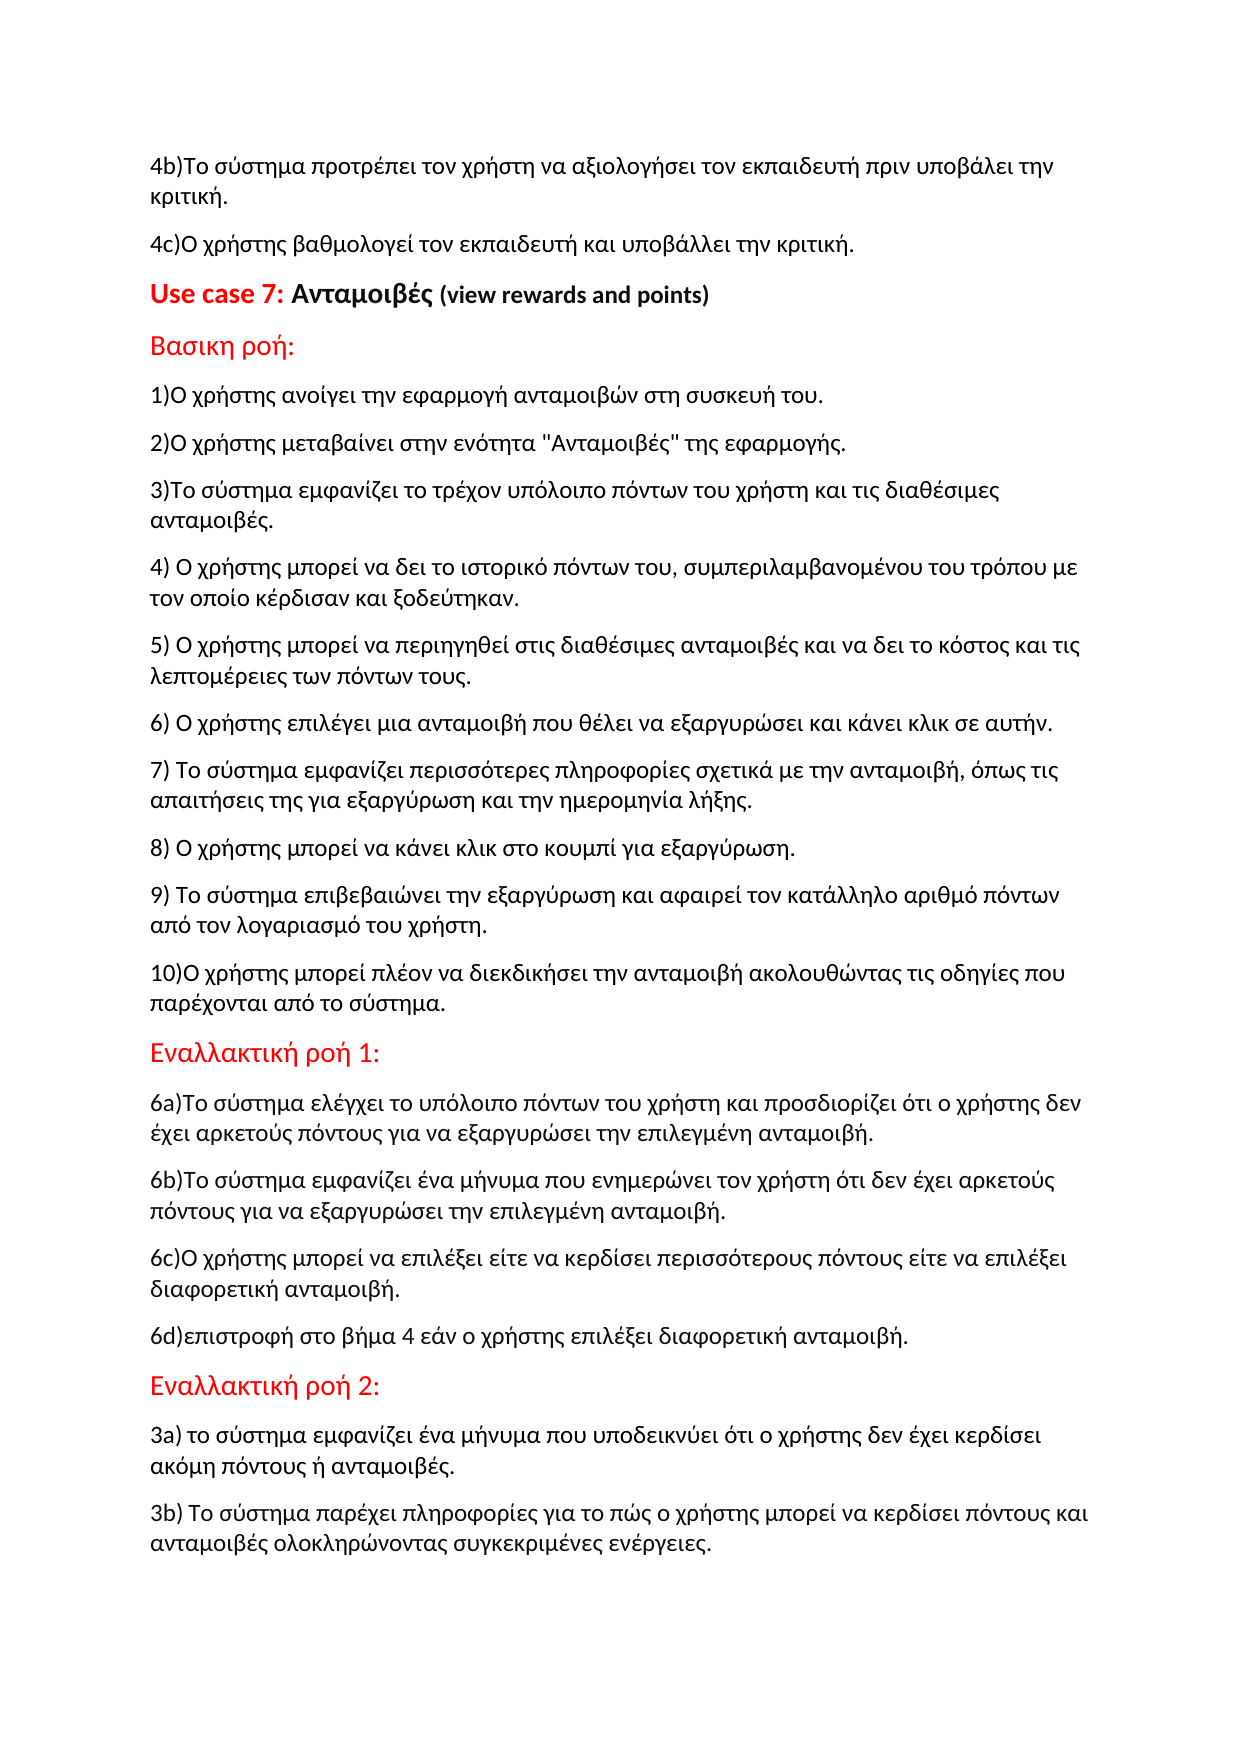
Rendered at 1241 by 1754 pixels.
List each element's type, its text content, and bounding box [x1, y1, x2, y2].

text Εναλλακτική ροή 1: [150, 1034, 1090, 1070]
text Βασικη ροή: [150, 327, 1090, 363]
text 9) Το σύστημα επιβεβαιώνει την εξαργύρωση και αφαιρεί τον κατάλληλο αριθμό πόντων από τον λογαριασμό του χρήστη. [150, 879, 1090, 940]
text 4c)Ο χρήστης βαθμολογεί τον εκπαιδευτή και υποβάλλει την κριτική. [150, 228, 1090, 258]
text 2)Ο χρήστης μεταβαίνει στην ενότητα "Ανταμοιβές" της εφαρμογής. [150, 427, 1090, 457]
text 5) Ο χρήστης μπορεί να περιηγηθεί στις διαθέσιμες ανταμοιβές και να δει το κόστος και τις λεπτομέρειες των πόντων τους. [150, 629, 1090, 690]
text 3)Το σύστημα εμφανίζει το τρέχον υπόλοιπο πόντων του χρήστη και τις διαθέσιμες ανταμοιβές. [150, 474, 1090, 535]
text 6) Ο χρήστης επιλέγει μια ανταμοιβή που θέλει να εξαργυρώσει και κάνει κλικ σε αυτήν. [150, 707, 1090, 737]
text 6b)Το σύστημα εμφανίζει ένα μήνυμα που ενημερώνει τον χρήστη ότι δεν έχει αρκετούς πόντους για να εξαργυρώσει την επιλεγμένη ανταμοιβή. [150, 1164, 1090, 1226]
text 1)Ο χρήστης ανοίγει την εφαρμογή ανταμοιβών στη συσκευή του. [150, 379, 1090, 410]
text 4b)Το σύστημα προτρέπει τον χρήστη να αξιολογήσει τον εκπαιδευτή πριν υποβάλει την κριτική. [150, 150, 1090, 211]
text 7) Το σύστημα εμφανίζει περισσότερες πληροφορίες σχετικά με την ανταμοιβή, όπως τις απαιτήσεις της για εξαργύρωση και την ημερομηνία λήξης. [150, 754, 1090, 815]
text 6c)Ο χρήστης μπορεί να επιλέξει είτε να κερδίσει περισσότερους πόντους είτε να επιλέξει διαφορετική ανταμοιβή. [150, 1242, 1090, 1303]
text 3a) το σύστημα εμφανίζει ένα μήνυμα που υποδεικνύει ότι ο χρήστης δεν έχει κερδίσει ακόμη πόντους ή ανταμοιβές. [150, 1419, 1090, 1480]
text 10)Ο χρήστης μπορεί πλέον να διεκδικήσει την ανταμοιβή ακολουθώντας τις οδηγίες που παρέχονται από το σύστημα. [150, 957, 1090, 1018]
text Εναλλακτική ροή 2: [150, 1367, 1090, 1403]
text Use case 7: Ανταμοιβές (view rewards and points) [150, 275, 1090, 311]
text 6d)επιστροφή στο βήμα 4 εάν ο χρήστης επιλέξει διαφορετική ανταμοιβή. [150, 1320, 1090, 1350]
text 8) O χρήστης μπορεί να κάνει κλικ στο κουμπί για εξαργύρωση. [150, 832, 1090, 862]
text 4) Ο χρήστης μπορεί να δει το ιστορικό πόντων του, συμπεριλαμβανομένου του τρόπου με τον οποίο κέρδισαν και ξοδεύτηκαν. [150, 552, 1090, 613]
text 3b) Το σύστημα παρέχει πληροφορίες για το πώς ο χρήστης μπορεί να κερδίσει πόντους και ανταμοιβές ολοκληρώνοντας συγκεκριμένες ενέργειες. [150, 1497, 1090, 1558]
text 6a)Tο σύστημα ελέγχει το υπόλοιπο πόντων του χρήστη και προσδιορίζει ότι ο χρήστης δεν έχει αρκετούς πόντους για να εξαργυρώσει την επιλεγμένη ανταμοιβή. [150, 1087, 1090, 1148]
